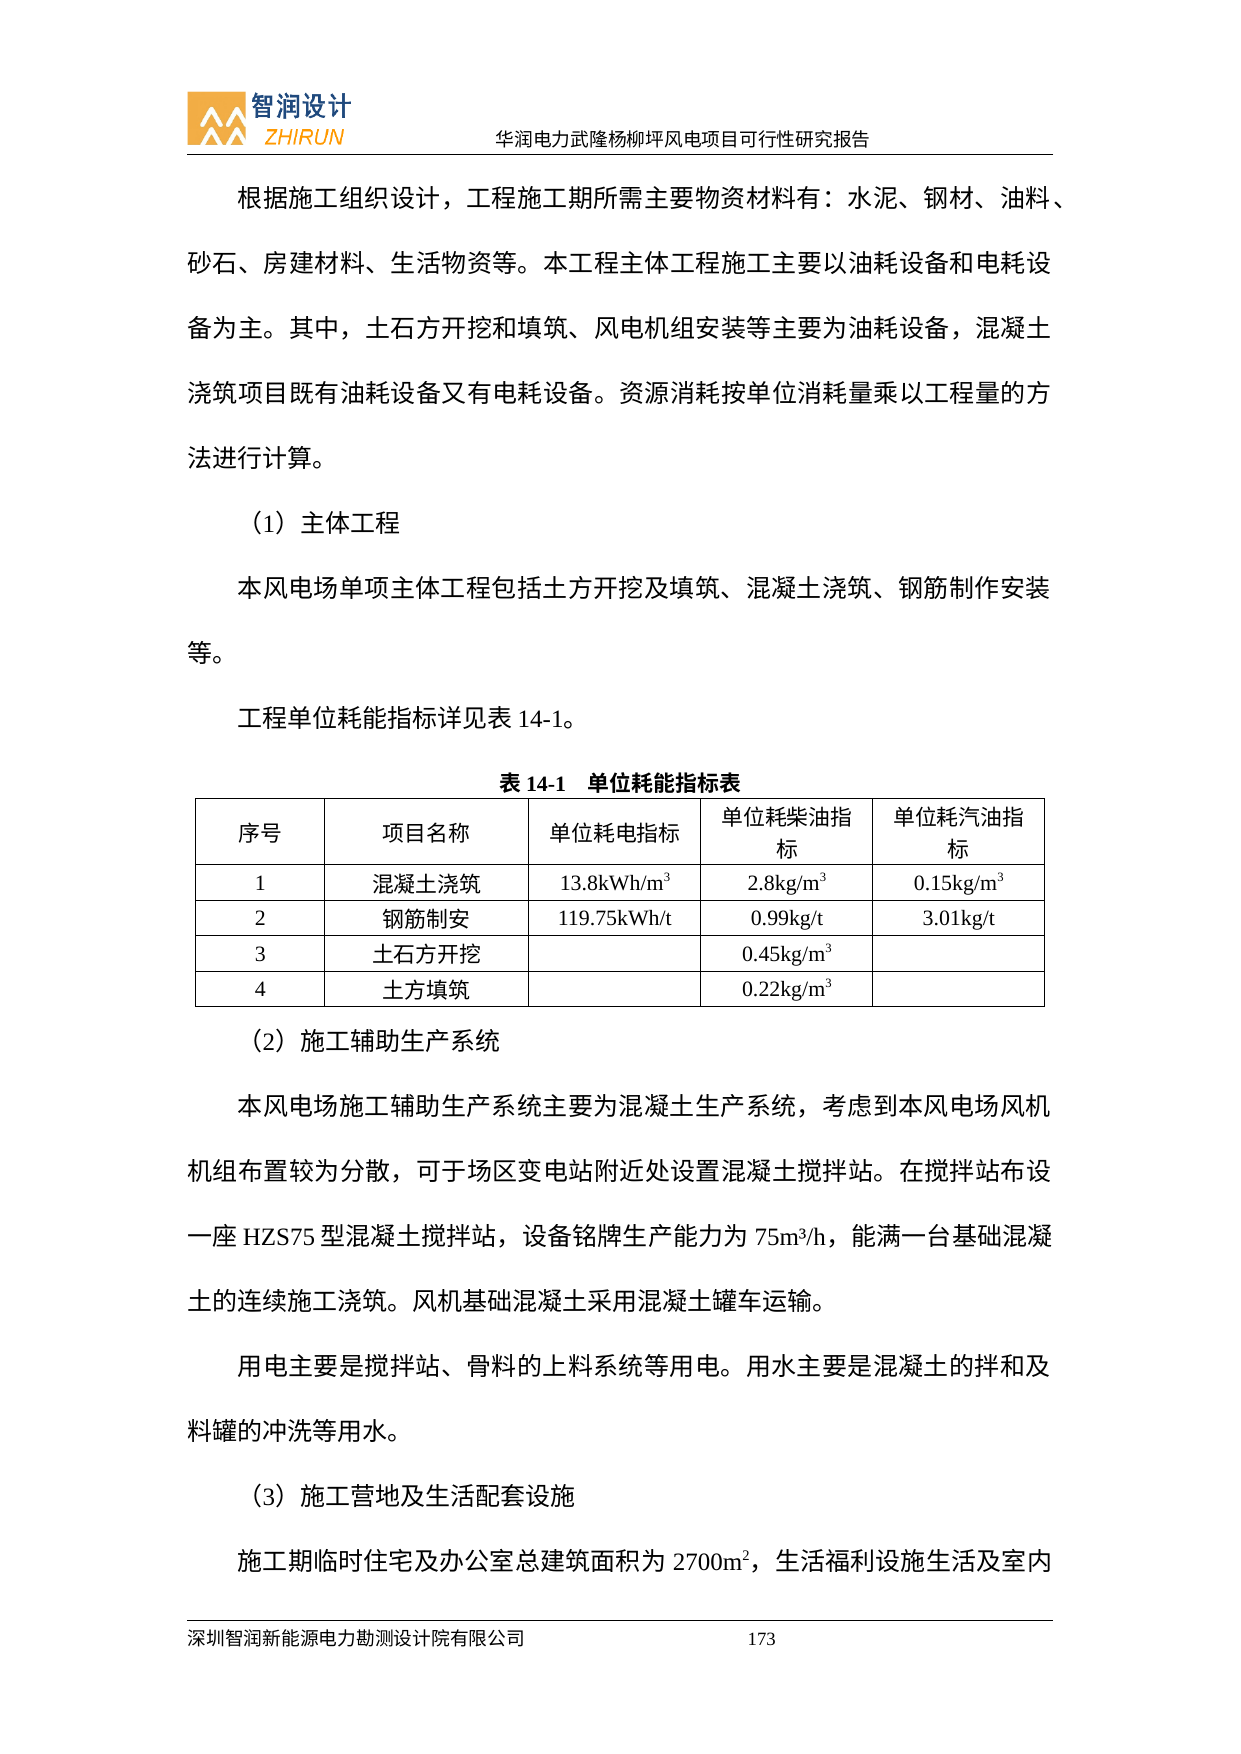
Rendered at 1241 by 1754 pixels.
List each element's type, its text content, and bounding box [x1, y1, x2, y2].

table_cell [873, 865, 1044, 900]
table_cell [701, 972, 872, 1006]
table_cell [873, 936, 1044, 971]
text 本风电场施工辅助生产系统主要为混凝土生产系统，考虑到本风电场风机机组布置较为分散，可于场区变电站附近处设置混凝土搅拌站。在搅拌站布设一座HZS75型混凝土搅拌站，设备铭牌生产能力为75m³/h，能满一台基础混凝土的连续施工浇筑。风机基础混凝土采用混凝土罐车运输。 [187, 1072, 1053, 1332]
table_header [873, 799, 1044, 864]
text 工程单位耗能指标详见表14-1。 [187, 684, 1053, 749]
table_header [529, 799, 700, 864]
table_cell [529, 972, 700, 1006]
text 根据施工组织设计，工程施工期所需主要物资材料有：水泥、钢材、油料、砂石、房建材料、生活物资等。本工程主体工程施工主要以油耗设备和电耗设备为主。其中，土石方开挖和填筑、风电机组安装等主要为油耗设备，混凝土浇筑项目既有油耗设备又有电耗设备。资源消耗按单位消耗量乘以工程量的方法进行计算。 [187, 164, 1053, 489]
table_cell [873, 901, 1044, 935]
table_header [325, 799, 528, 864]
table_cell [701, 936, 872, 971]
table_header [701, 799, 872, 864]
text 本风电场单项主体工程包括土方开挖及填筑、混凝土浇筑、钢筋制作安装等。 [187, 554, 1053, 684]
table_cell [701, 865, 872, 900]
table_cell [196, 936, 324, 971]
text 用电主要是搅拌站、骨料的上料系统等用电。用水主要是混凝土的拌和及料罐的冲洗等用水。 [187, 1332, 1053, 1462]
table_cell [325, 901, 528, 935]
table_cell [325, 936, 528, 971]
text （1）主体工程 [187, 489, 1053, 554]
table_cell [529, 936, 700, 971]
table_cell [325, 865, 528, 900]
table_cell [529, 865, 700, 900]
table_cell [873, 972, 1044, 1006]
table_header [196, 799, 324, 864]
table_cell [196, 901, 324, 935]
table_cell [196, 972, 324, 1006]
text （2）施工辅助生产系统 [187, 1007, 1053, 1072]
text 施工期临时住宅及办公室总建筑面积为2700m2，生活福利设施生活及室内照明负荷单位综合指标参考《水利水电工程施工组织设计手册》相关内容，并根据近年来生活区配置生活电器的情况，用电指标选用25W/m2，平均按8h/日，30日/月计算。 [187, 1527, 1053, 1592]
text 表14-1 单位耗能指标表 [187, 766, 1053, 798]
picture [187, 88, 352, 147]
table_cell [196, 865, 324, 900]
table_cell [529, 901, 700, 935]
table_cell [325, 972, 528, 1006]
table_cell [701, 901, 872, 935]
text （3）施工营地及生活配套设施 [187, 1462, 1053, 1527]
